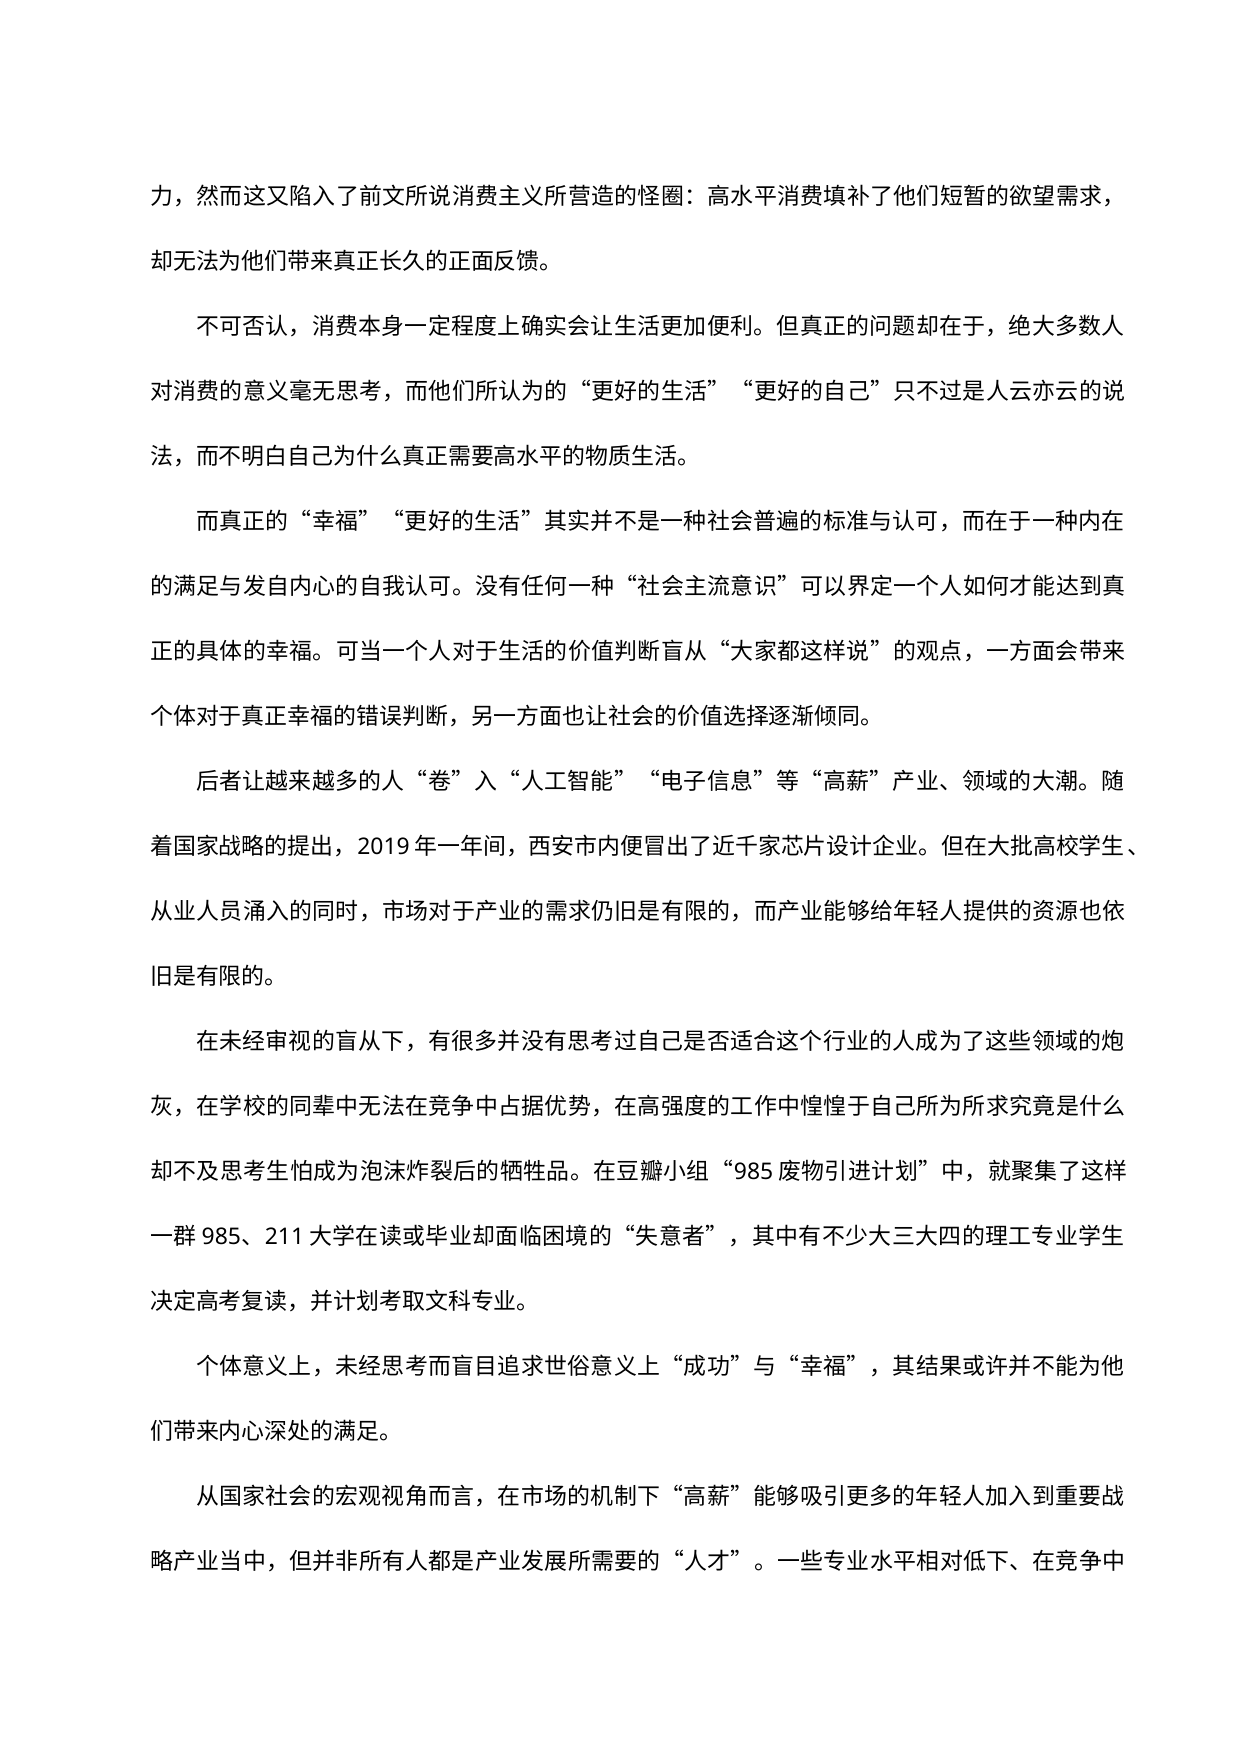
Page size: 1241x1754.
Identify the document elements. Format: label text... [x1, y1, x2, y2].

list 在未经审视的盲从下，有很多并没有思考过自己是否适合这个行业的人成为了这些领域的炮灰，在学校的同辈中无法在竞争中占据优势，在高强度的工作中惶惶于自己所为所求究竟是什么，却不及思考生怕成为泡沫炸裂后的牺牲品。在豆瓣小组“985废物引进计划”中，就聚集了这样一群985、211大学在读或毕业却面临困境的“失意者”，其中有不少大三大四的理工专业学生决定高考复读，并计划考取文科专业。 [150, 1007, 1128, 1332]
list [150, 162, 1128, 292]
list 个体意义上，未经思考而盲目追求世俗意义上“成功”与“幸福”，其结果或许并不能为他们带来内心深处的满足。 [150, 1332, 1128, 1462]
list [150, 1462, 1128, 1592]
list 后者让越来越多的人“卷”入“人工智能”“电子信息”等“高薪”产业、领域的大潮。随着国家战略的提出，2019年一年间，西安市内便冒出了近千家芯片设计企业。但在大批高校学生、从业人员涌入的同时，市场对于产业的需求仍旧是有限的，而产业能够给年轻人提供的资源也依旧是有限的。 [150, 747, 1128, 1007]
list 不可否认，消费本身一定程度上确实会让生活更加便利。但真正的问题却在于，绝大多数人对消费的意义毫无思考，而他们所认为的“更好的生活”“更好的自己”只不过是人云亦云的说法，而不明白自己为什么真正需要高水平的物质生活。 [150, 292, 1128, 487]
list 而真正的“幸福”“更好的生活”其实并不是一种社会普遍的标准与认可，而在于一种内在的满足与发自内心的自我认可。没有任何一种“社会主流意识”可以界定一个人如何才能达到真正的具体的幸福。可当一个人对于生活的价值判断盲从“大家都这样说”的观点，一方面会带来个体对于真正幸福的错误判断，另一方面也让社会的价值选择逐渐倾同。 [150, 487, 1128, 747]
